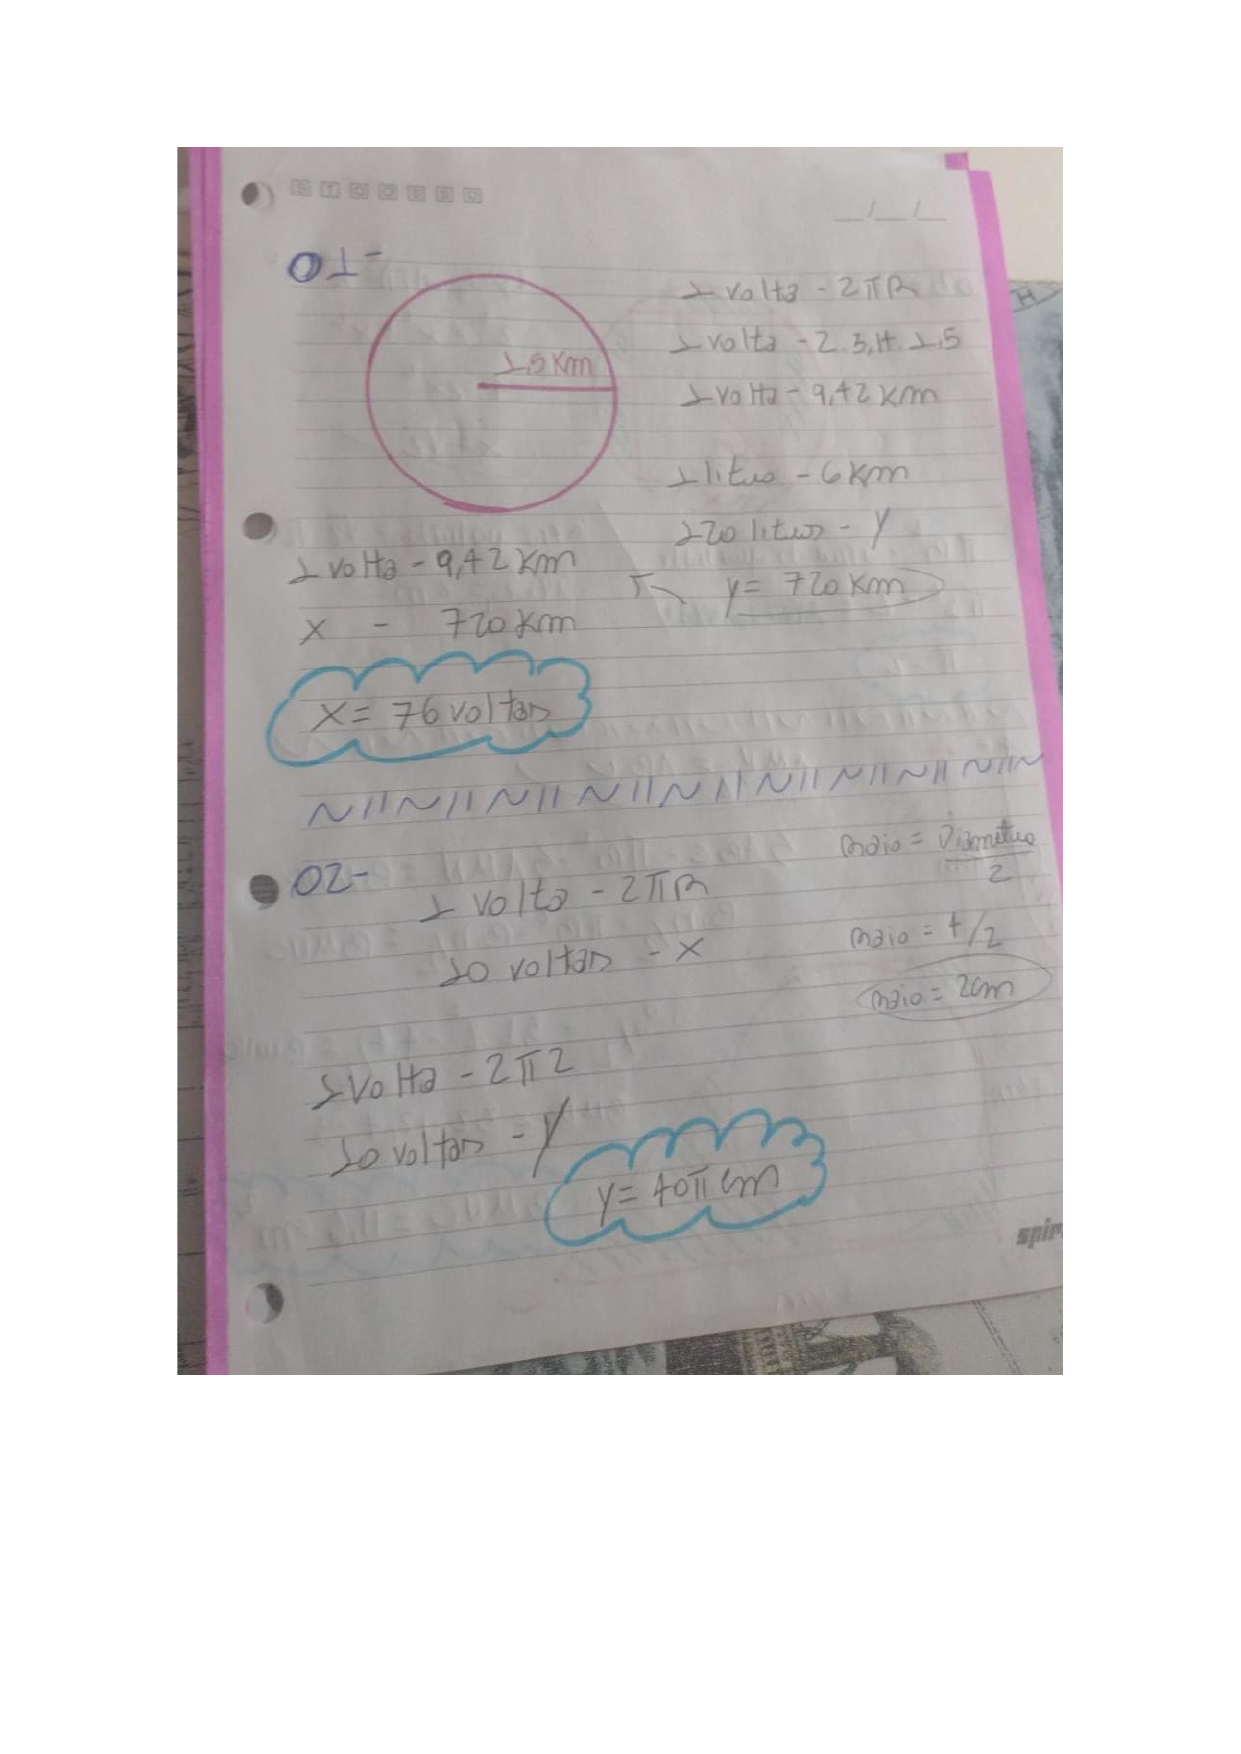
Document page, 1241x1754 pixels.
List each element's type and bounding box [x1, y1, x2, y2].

picture [177, 147, 1063, 1375]
